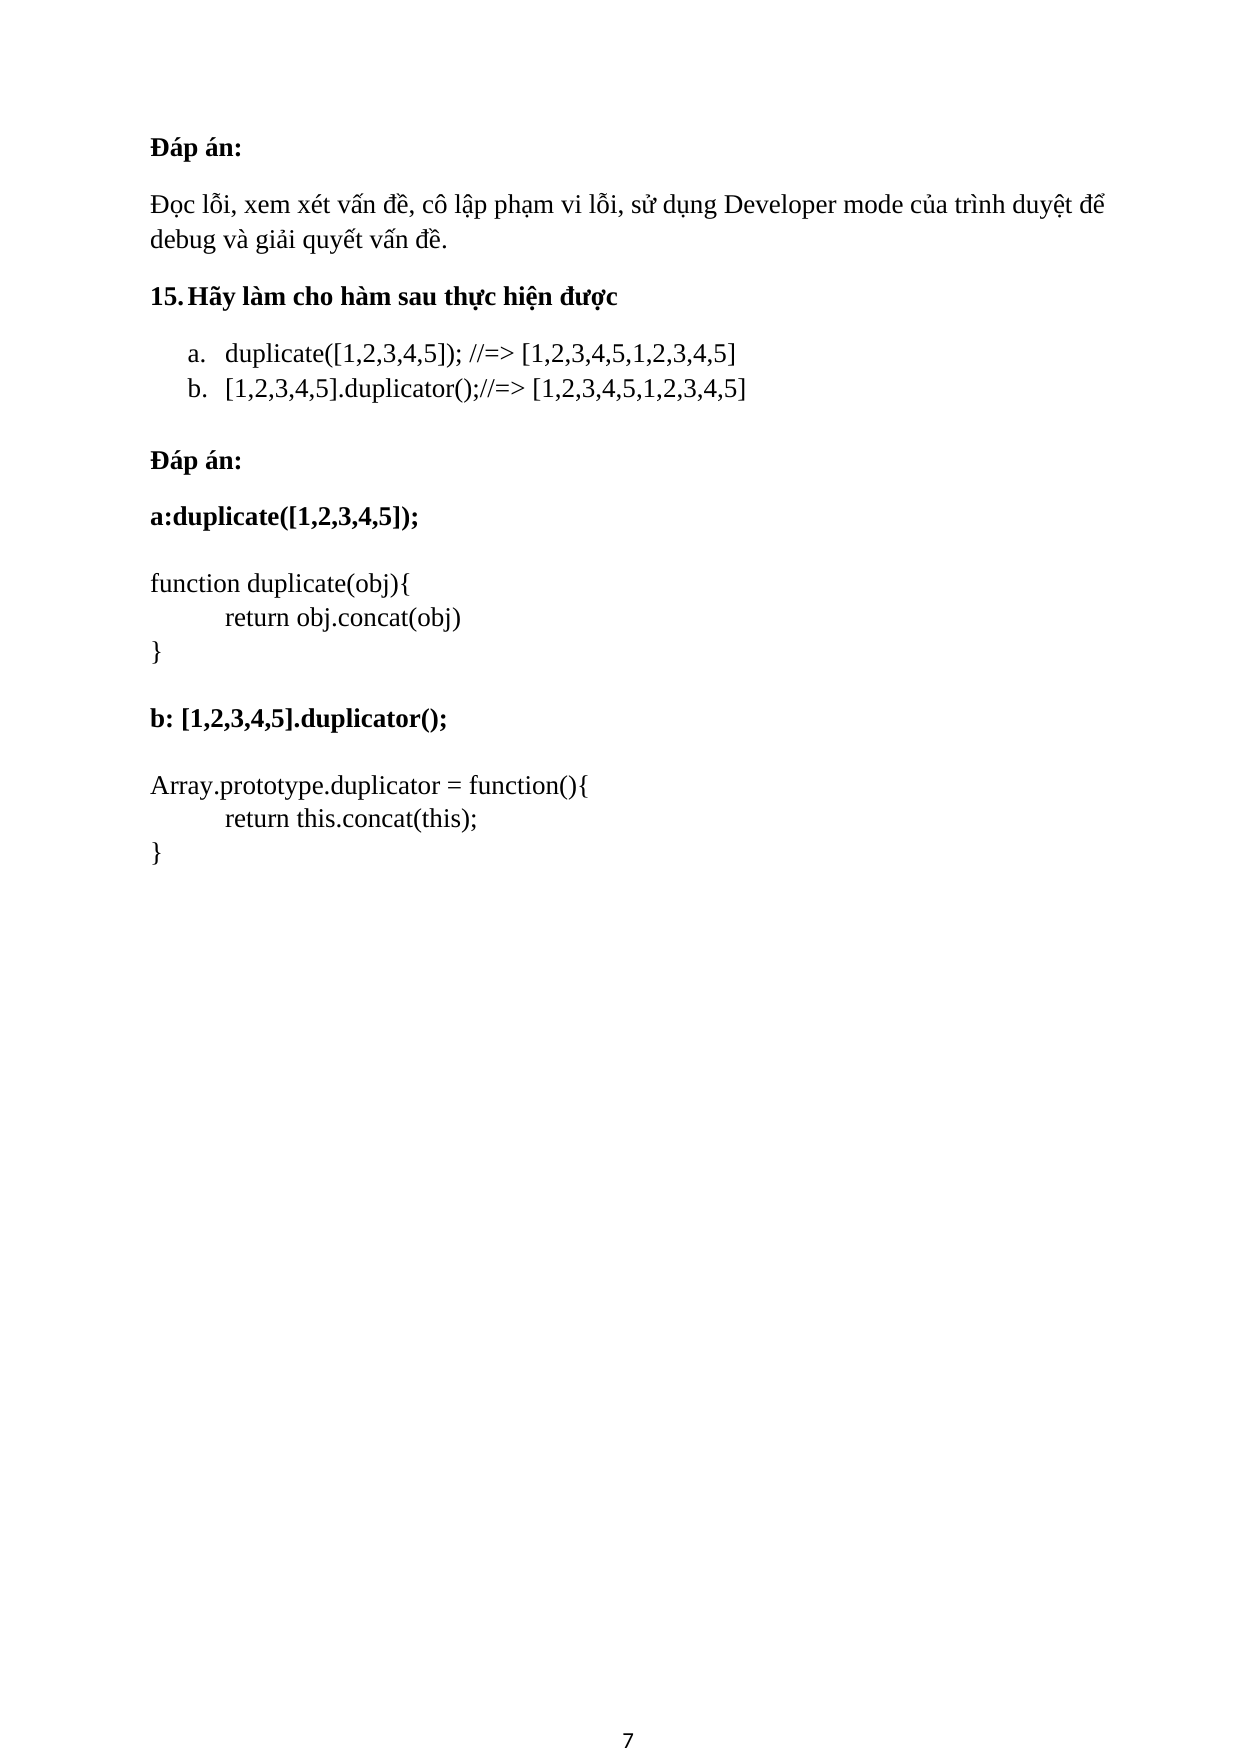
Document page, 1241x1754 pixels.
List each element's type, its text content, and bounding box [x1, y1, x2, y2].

list [1,2,3,4,5].duplicator();//=> [1,2,3,4,5,1,2,3,4,5] [187, 372, 1106, 403]
text function duplicate(obj){ [150, 567, 1106, 599]
text } [150, 634, 1106, 666]
text return this.concat(this); [150, 802, 1106, 833]
list Hãy làm cho hàm sau thực hiện được [150, 280, 1106, 311]
text Array.prototype.duplicator = function(){ [150, 769, 1106, 800]
text b: [1,2,3,4,5].duplicator(); [150, 702, 1106, 733]
text Đọc lỗi, xem xét vấn đề, cô lập phạm vi lỗi, sử dụng Developer mode của trình duyệt để debug và giải quyết vấn đề. [150, 188, 1106, 255]
text } [150, 836, 1106, 867]
text Đáp án: [150, 131, 1106, 162]
text a:duplicate([1,2,3,4,5]); [150, 500, 1106, 532]
list duplicate([1,2,3,4,5]); //=> [1,2,3,4,5,1,2,3,4,5] [187, 337, 1106, 368]
list Đáp án: [150, 444, 1106, 475]
text return obj.concat(obj) [150, 601, 1106, 632]
